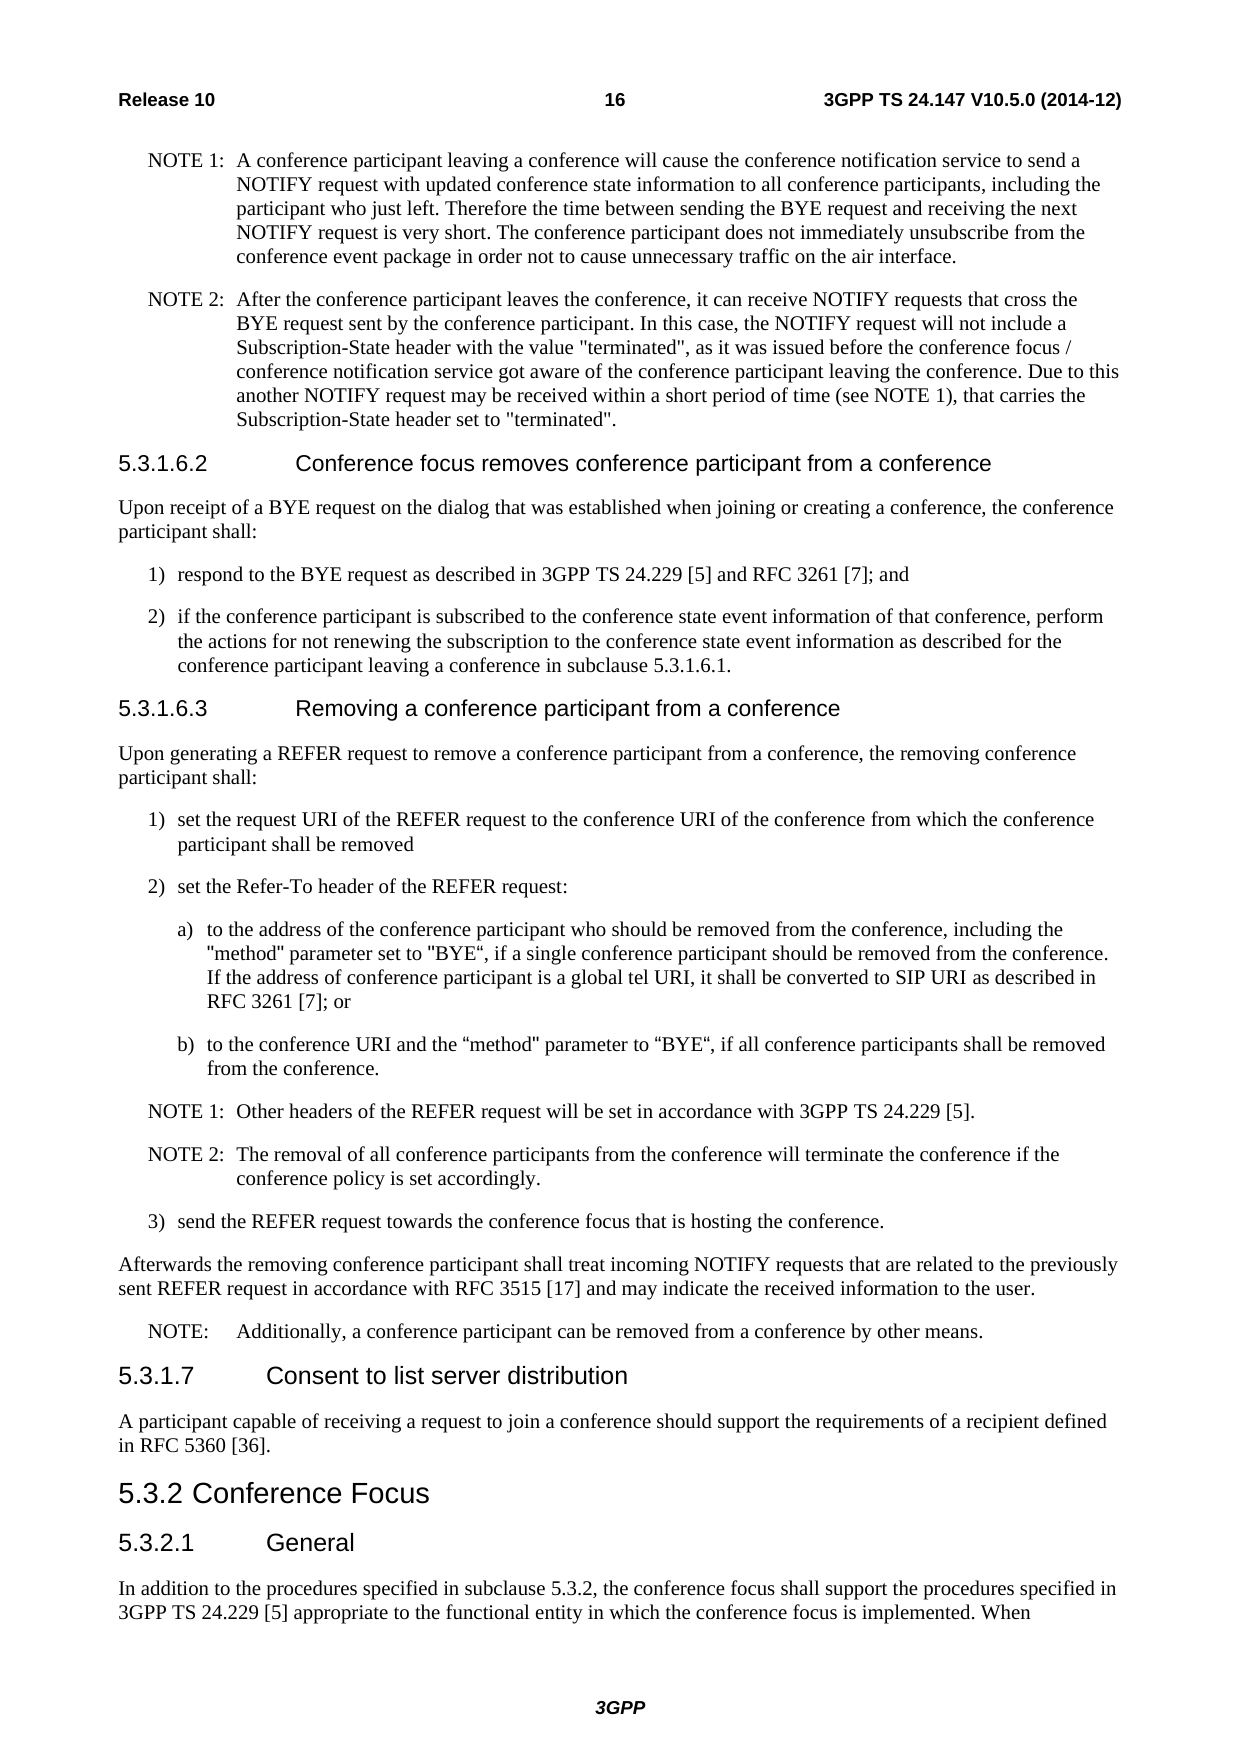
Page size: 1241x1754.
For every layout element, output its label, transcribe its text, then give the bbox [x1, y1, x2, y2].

text NOTE: Additionally, a conference participant can be removed from a conference by other means. [148, 1318, 1122, 1343]
text 2) set the Refer-To header of the REFER request: [148, 874, 1122, 898]
text NOTE 1: Other headers of the REFER request will be set in accordance with 3GPP TS 24.229 [5]. [148, 1099, 1122, 1123]
text NOTE 2: The removal of all conference participants from the conference will terminate the conference if the conference policy is set accordingly. [148, 1142, 1122, 1190]
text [118, 1576, 1122, 1624]
text 1) respond to the BYE request as described in 3GPP TS 24.229 [5] and RFC 3261 [7]; and [148, 562, 1122, 586]
text 3) send the REFER request towards the conference focus that is hosting the conference. [148, 1209, 1122, 1233]
subtitle 5.3.1.6.2 Conference focus removes conference participant from a conference [118, 450, 1122, 476]
text 1) set the request URI of the REFER request to the conference URI of the conference from which the conference participant shall be removed [148, 807, 1122, 856]
text a) to the address of the conference participant who should be removed from the conference, including the "method" parameter set to "BYE“, if a single conference participant should be removed from the conference. If the address of conference participant is a global tel URI, it shall be converted to SIP URI as described in RFC 3261 [7]; or [177, 917, 1122, 1013]
text Upon generating a REFER request to remove a conference participant from a conference, the removing conference participant shall: [118, 741, 1122, 789]
text A participant capable of receiving a request to join a conference should support the requirements of a recipient defined in RFC 5360 [36]. [118, 1409, 1122, 1457]
subtitle 5.3.2 Conference Focus [118, 1476, 1122, 1509]
text NOTE 1: A conference participant leaving a conference will cause the conference notification service to send a NOTIFY request with updated conference state information to all conference participants, including the participant who just left. Therefore the time between sending the BYE request and receiving the next NOTIFY request is very short. The conference participant does not immediately unsubscribe from the conference event package in order not to cause unnecessary traffic on the air interface. [148, 147, 1122, 268]
subtitle 5.3.1.7 Consent to list server distribution [118, 1361, 1122, 1390]
text 2) if the conference participant is subscribed to the conference state event information of that conference, perform the actions for not renewing the subscription to the conference state event information as described for the conference participant leaving a conference in subclause 5.3.1.6.1. [148, 604, 1122, 677]
subtitle 5.3.1.6.3 Removing a conference participant from a conference [118, 695, 1122, 722]
text Afterwards the removing conference participant shall treat incoming NOTIFY requests that are related to the previously sent REFER request in accordance with RFC 3515 [17] and may indicate the received information to the user. [118, 1252, 1122, 1300]
subtitle 5.3.2.1 General [118, 1528, 1122, 1557]
text b) to the conference URI and the “method" parameter to “BYE“, if all conference participants shall be removed from the conference. [177, 1032, 1122, 1080]
text Upon receipt of a BYE request on the dialog that was established when joining or creating a conference, the conference participant shall: [118, 495, 1122, 543]
text NOTE 2: After the conference participant leaves the conference, it can receive NOTIFY requests that cross the BYE request sent by the conference participant. In this case, the NOTIFY request will not include a Subscription-State header with the value "terminated", as it was issued before the conference focus / conference notification service got aware of the conference participant leaving the conference. Due to this another NOTIFY request may be received within a short period of time (see NOTE 1), that carries the Subscription-State header set to "terminated". [148, 287, 1122, 431]
